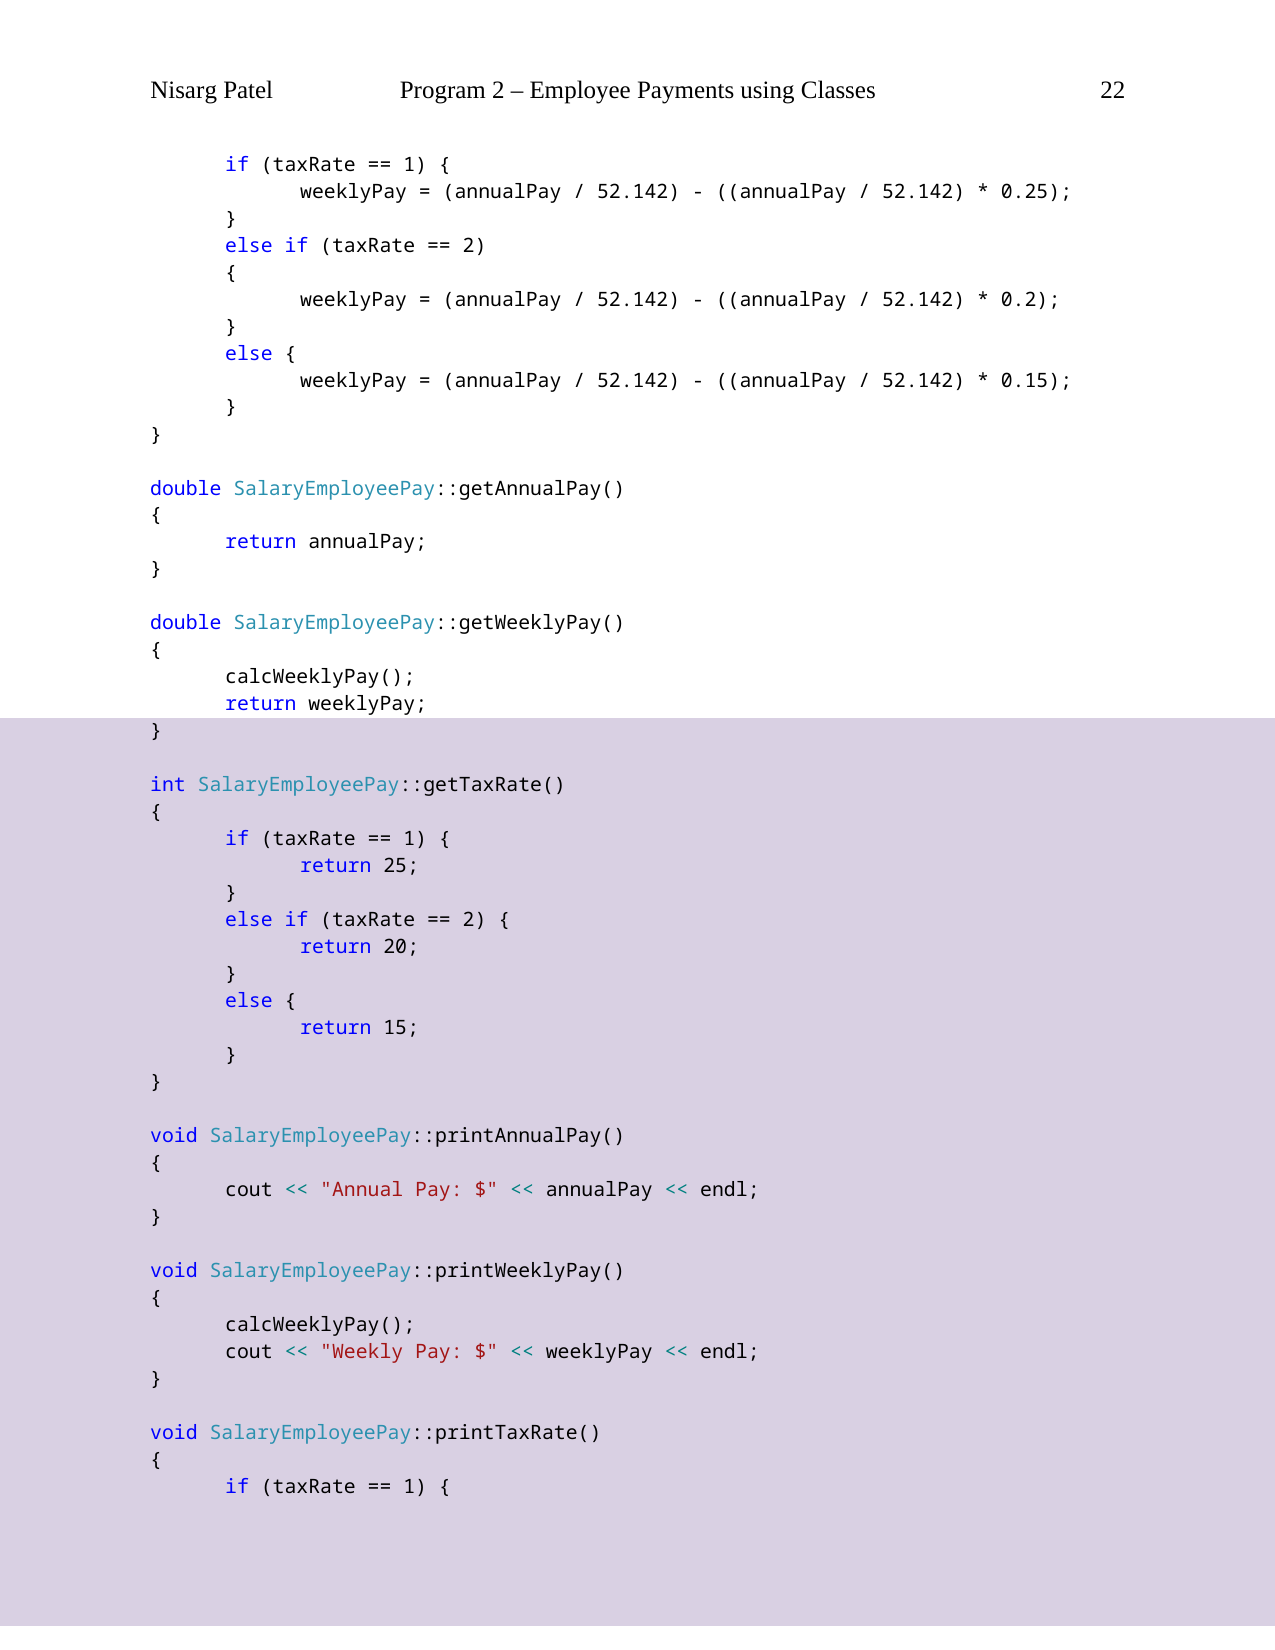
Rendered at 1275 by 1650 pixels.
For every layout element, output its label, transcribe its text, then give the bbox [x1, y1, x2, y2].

text } [150, 878, 1125, 905]
text weeklyPay = (annualPay / 52.142) - ((annualPay / 52.142) * 0.15); [150, 366, 1125, 393]
text return weeklyPay; [150, 689, 1125, 717]
text } [150, 420, 1125, 447]
text if (taxRate == 1) { [150, 1472, 1125, 1499]
text return 25; [150, 851, 1125, 878]
text } [150, 312, 1125, 339]
text void SalaryEmployeePay::printTaxRate() [150, 1418, 1125, 1445]
text { [150, 501, 1125, 528]
text else { [150, 986, 1125, 1013]
text { [150, 1148, 1125, 1175]
text else { [150, 339, 1125, 366]
text weeklyPay = (annualPay / 52.142) - ((annualPay / 52.142) * 0.2); [150, 285, 1125, 312]
text } [150, 204, 1125, 231]
text { [150, 258, 1125, 285]
text calcWeeklyPay(); [150, 1310, 1125, 1337]
text weeklyPay = (annualPay / 52.142) - ((annualPay / 52.142) * 0.25); [150, 177, 1125, 204]
text { [150, 636, 1125, 663]
text { [150, 1283, 1125, 1310]
text { [150, 797, 1125, 824]
text calcWeeklyPay(); [150, 663, 1125, 689]
text cout << "Annual Pay: $" << annualPay << endl; [150, 1175, 1125, 1202]
text return annualPay; [150, 528, 1125, 555]
text if (taxRate == 1) { [150, 150, 1125, 177]
text double SalaryEmployeePay::getAnnualPay() [150, 474, 1125, 501]
text } [150, 1202, 1125, 1229]
text int SalaryEmployeePay::getTaxRate() [150, 771, 1125, 797]
text } [150, 555, 1125, 582]
text return 15; [150, 1013, 1125, 1040]
text } [150, 1040, 1125, 1067]
text } [150, 393, 1125, 420]
text void SalaryEmployeePay::printAnnualPay() [150, 1121, 1125, 1148]
text if (taxRate == 1) { [150, 824, 1125, 851]
text void SalaryEmployeePay::printWeeklyPay() [150, 1256, 1125, 1283]
text return 20; [150, 932, 1125, 959]
text double SalaryEmployeePay::getWeeklyPay() [150, 609, 1125, 636]
text cout << "Weekly Pay: $" << weeklyPay << endl; [150, 1337, 1125, 1364]
text else if (taxRate == 2) [150, 231, 1125, 258]
text } [150, 1067, 1125, 1094]
text } [150, 959, 1125, 986]
text else if (taxRate == 2) { [150, 905, 1125, 932]
text { [150, 1445, 1125, 1472]
text } [150, 717, 1125, 743]
text } [150, 1364, 1125, 1391]
